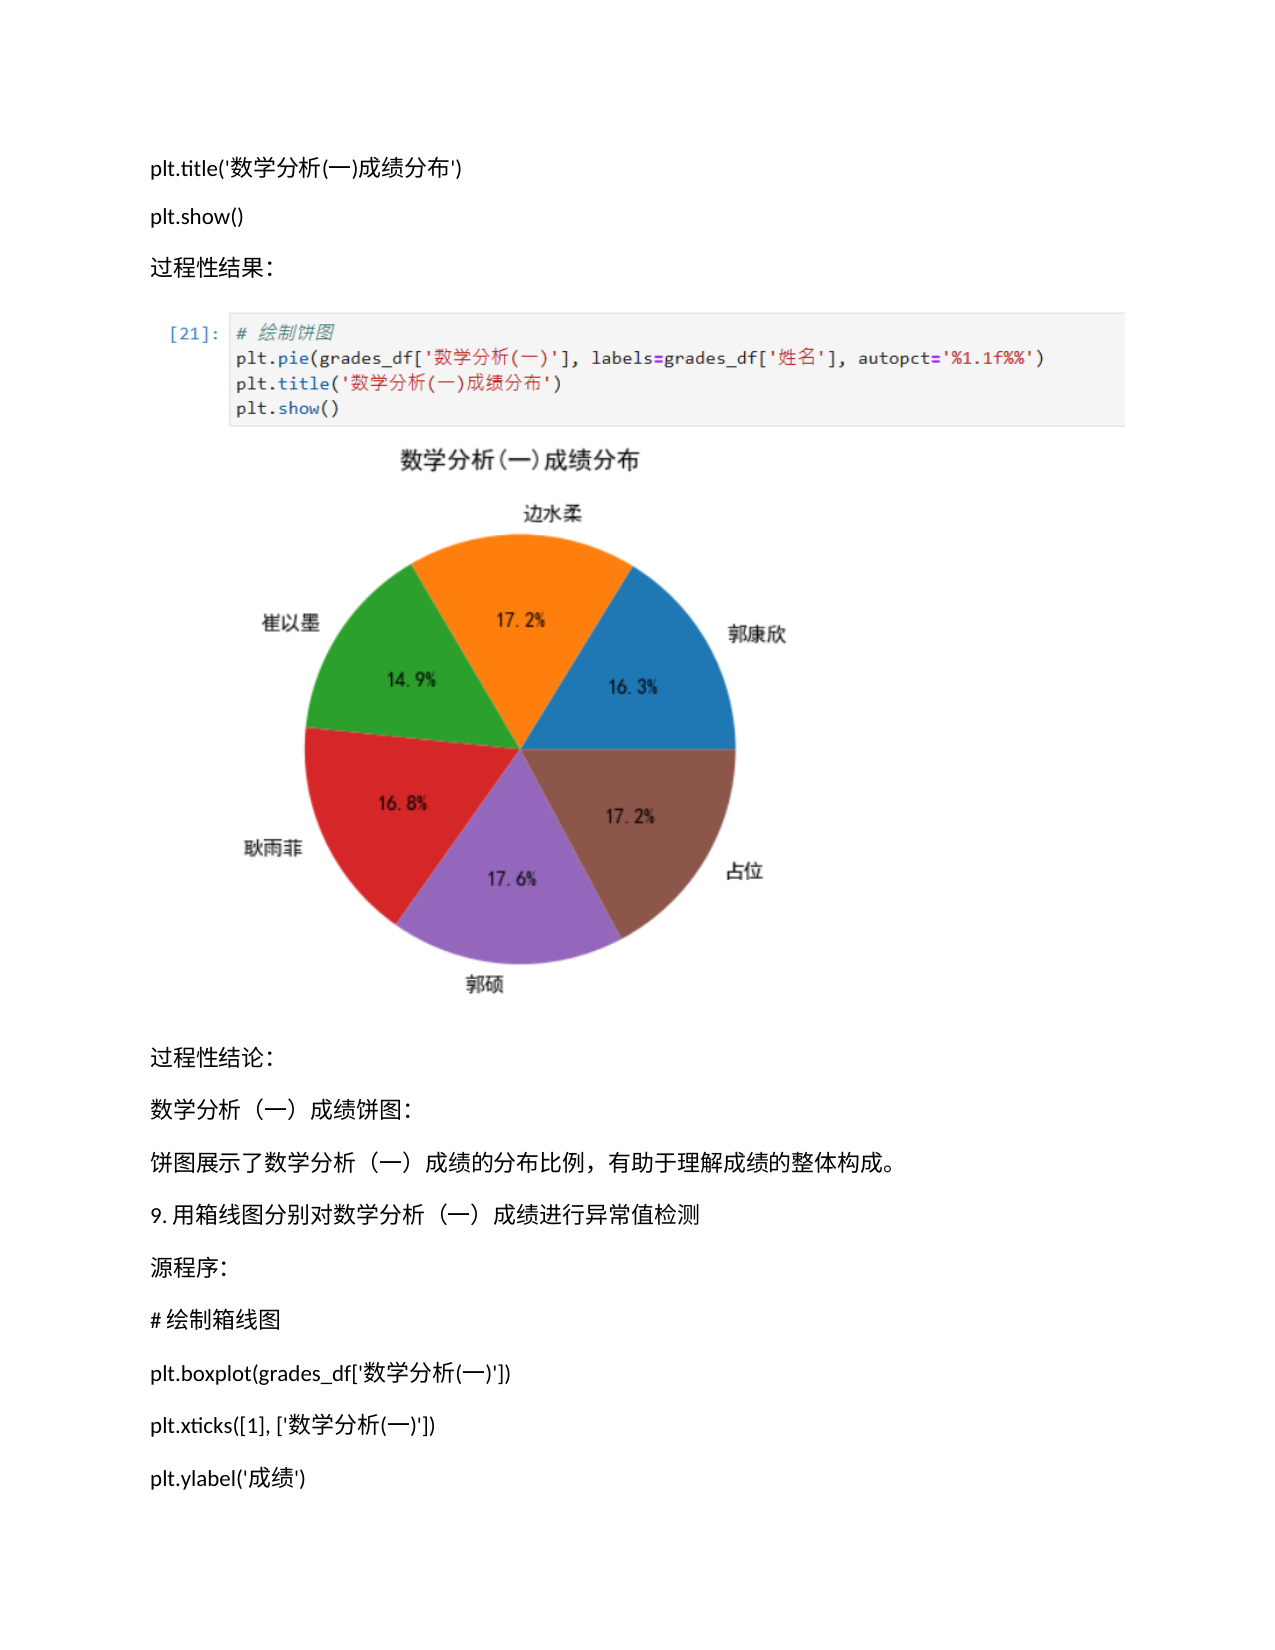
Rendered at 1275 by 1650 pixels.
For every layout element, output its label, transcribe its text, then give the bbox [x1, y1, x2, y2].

text plt.show() [150, 202, 1125, 231]
text plt.xticks([1], ['数学分析(一)']) [150, 1407, 1125, 1441]
text 过程性结论： [150, 1040, 1125, 1073]
text 过程性结果： [150, 249, 1125, 283]
text # 绘制箱线图 [150, 1302, 1125, 1336]
text 源程序： [150, 1250, 1125, 1283]
text 数学分析（一）成绩饼图： [150, 1092, 1125, 1126]
text 饼图展示了数学分析（一）成绩的分布比例，有助于理解成绩的整体构成。 [150, 1145, 1125, 1178]
picture [150, 301, 1125, 1021]
text plt.ylabel('成绩') [150, 1460, 1125, 1493]
text plt.title('数学分析(一)成绩分布') [150, 150, 1125, 183]
text 9. 用箱线图分别对数学分析（一）成绩进行异常值检测 [150, 1197, 1125, 1231]
text plt.boxplot(grades_df['数学分析(一)']) [150, 1355, 1125, 1388]
